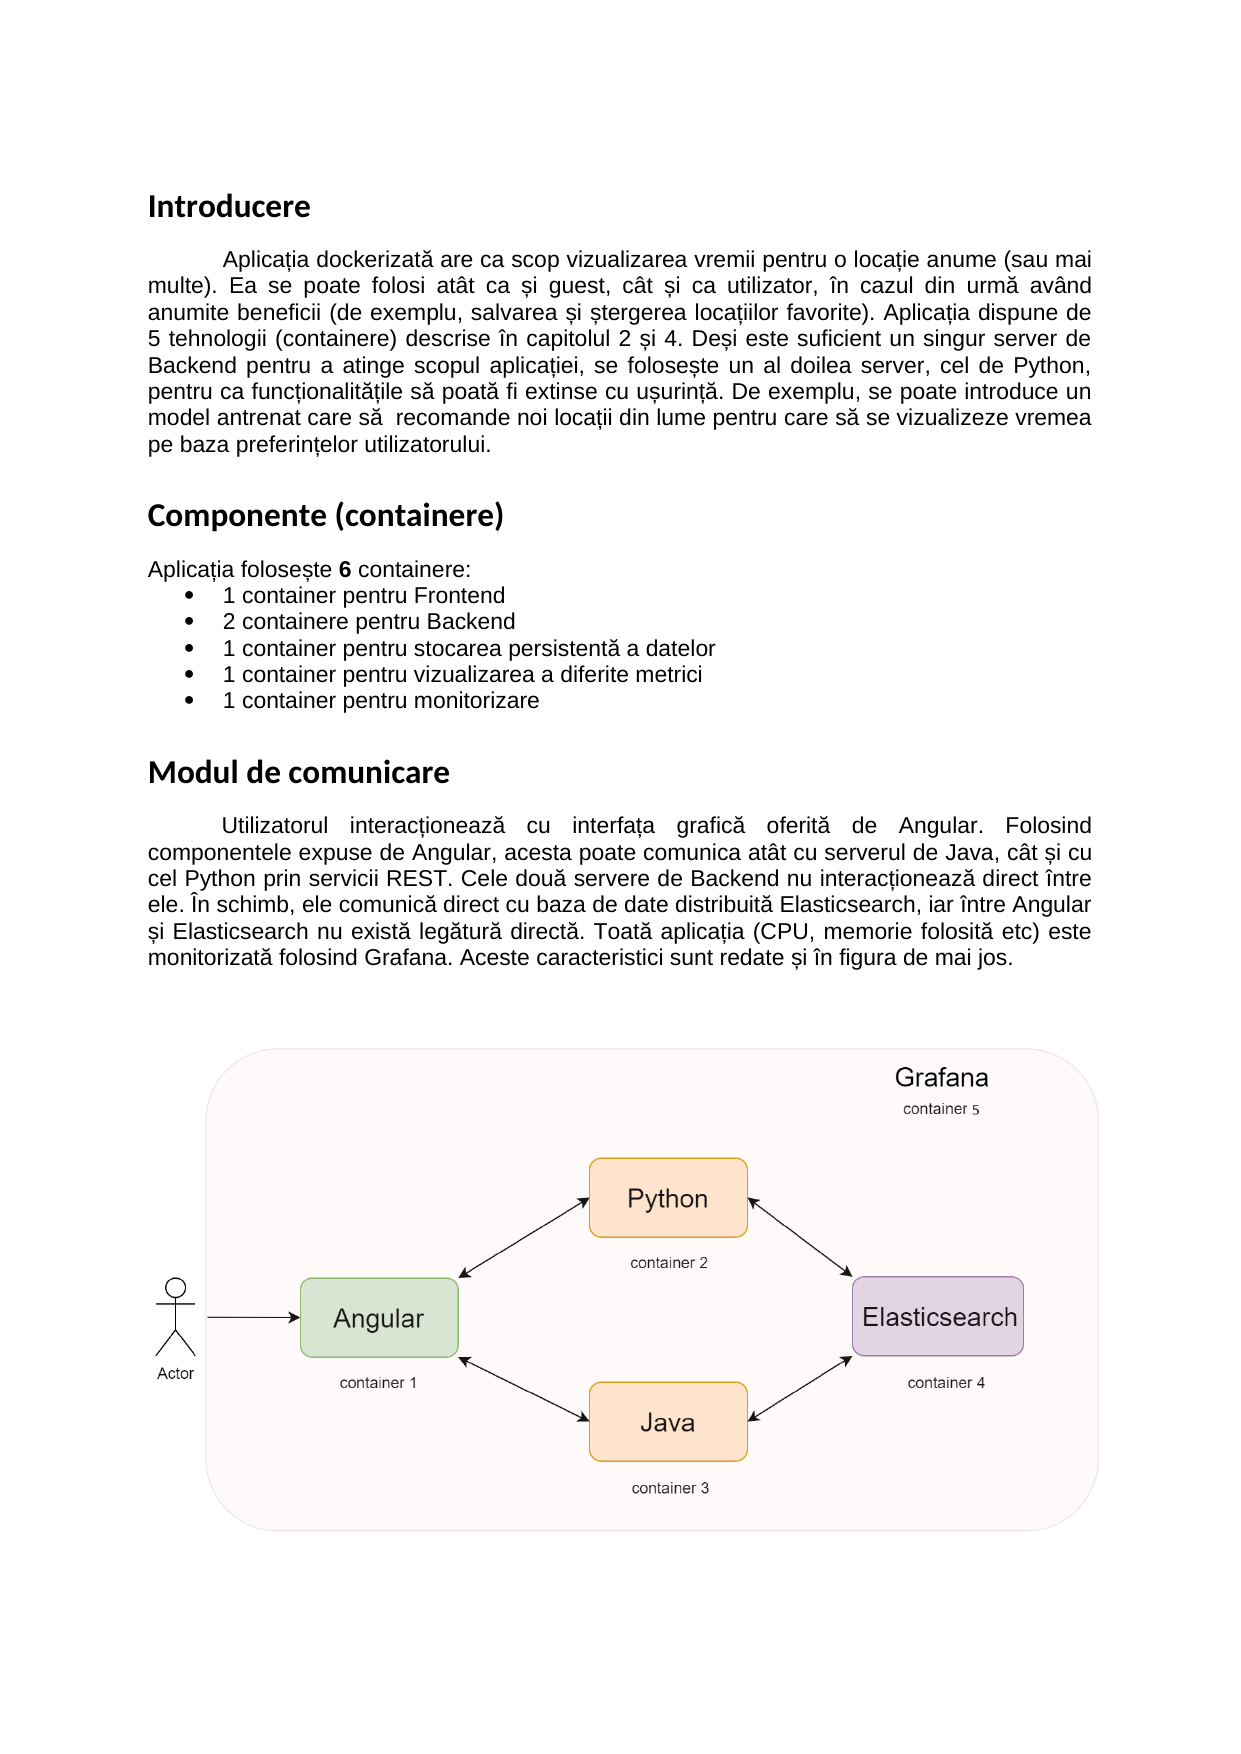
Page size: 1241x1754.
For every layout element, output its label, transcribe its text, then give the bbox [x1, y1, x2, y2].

list 1 container pentru monitorizare [185, 687, 1093, 714]
subtitle Modul de comunicare [148, 751, 1093, 792]
subtitle Introducere [148, 185, 1093, 226]
list 1 container pentru Frontend [185, 582, 1093, 608]
subtitle Componente (containere) [148, 494, 1093, 535]
list 2 containere pentru Backend [185, 608, 1093, 634]
picture [147, 1032, 1123, 1557]
list 1 container pentru stocarea persistentă a datelor [185, 634, 1093, 661]
list 1 container pentru vizualizarea a diferite metrici [185, 661, 1093, 687]
text Aplicația folosește 6 containere: [148, 556, 1093, 582]
text Utilizatorul interacționează cu interfața grafică oferită de Angular. Folosind componentele expuse de Angular, acesta poate comunica atât cu serverul de Java, cât și cu cel Python prin servicii REST. Cele două servere de Backend nu interacționează direct între ele. În schimb, ele comunică direct cu baza de date distribuită Elasticsearch, iar între Angular și Elasticsearch nu există legătură directă. Toată aplicația (CPU, memorie folosită etc) este monitorizată folosind Grafana. Aceste caracteristici sunt redate și în figura de mai jos. [148, 812, 1093, 970]
text Aplicația dockerizată are ca scop vizualizarea vremii pentru o locație anume (sau mai multe). Ea se poate folosi atât ca și guest, cât și ca utilizator, în cazul din urmă având anumite beneficii (de exemplu, salvarea și ștergerea locațiilor favorite). Aplicația dispune de 5 tehnologii (containere) descrise în capitolul 2 și 4. Deși este suficient un singur server de Backend pentru a atinge scopul aplicației, se folosește un al doilea server, cel de Python, pentru ca funcționalitățile să poată fi extinse cu ușurință. De exemplu, se poate introduce un model antrenat care să recomande noi locații din lume pentru care să se vizualizeze vremea pe baza preferințelor utilizatorului. [148, 246, 1093, 457]
